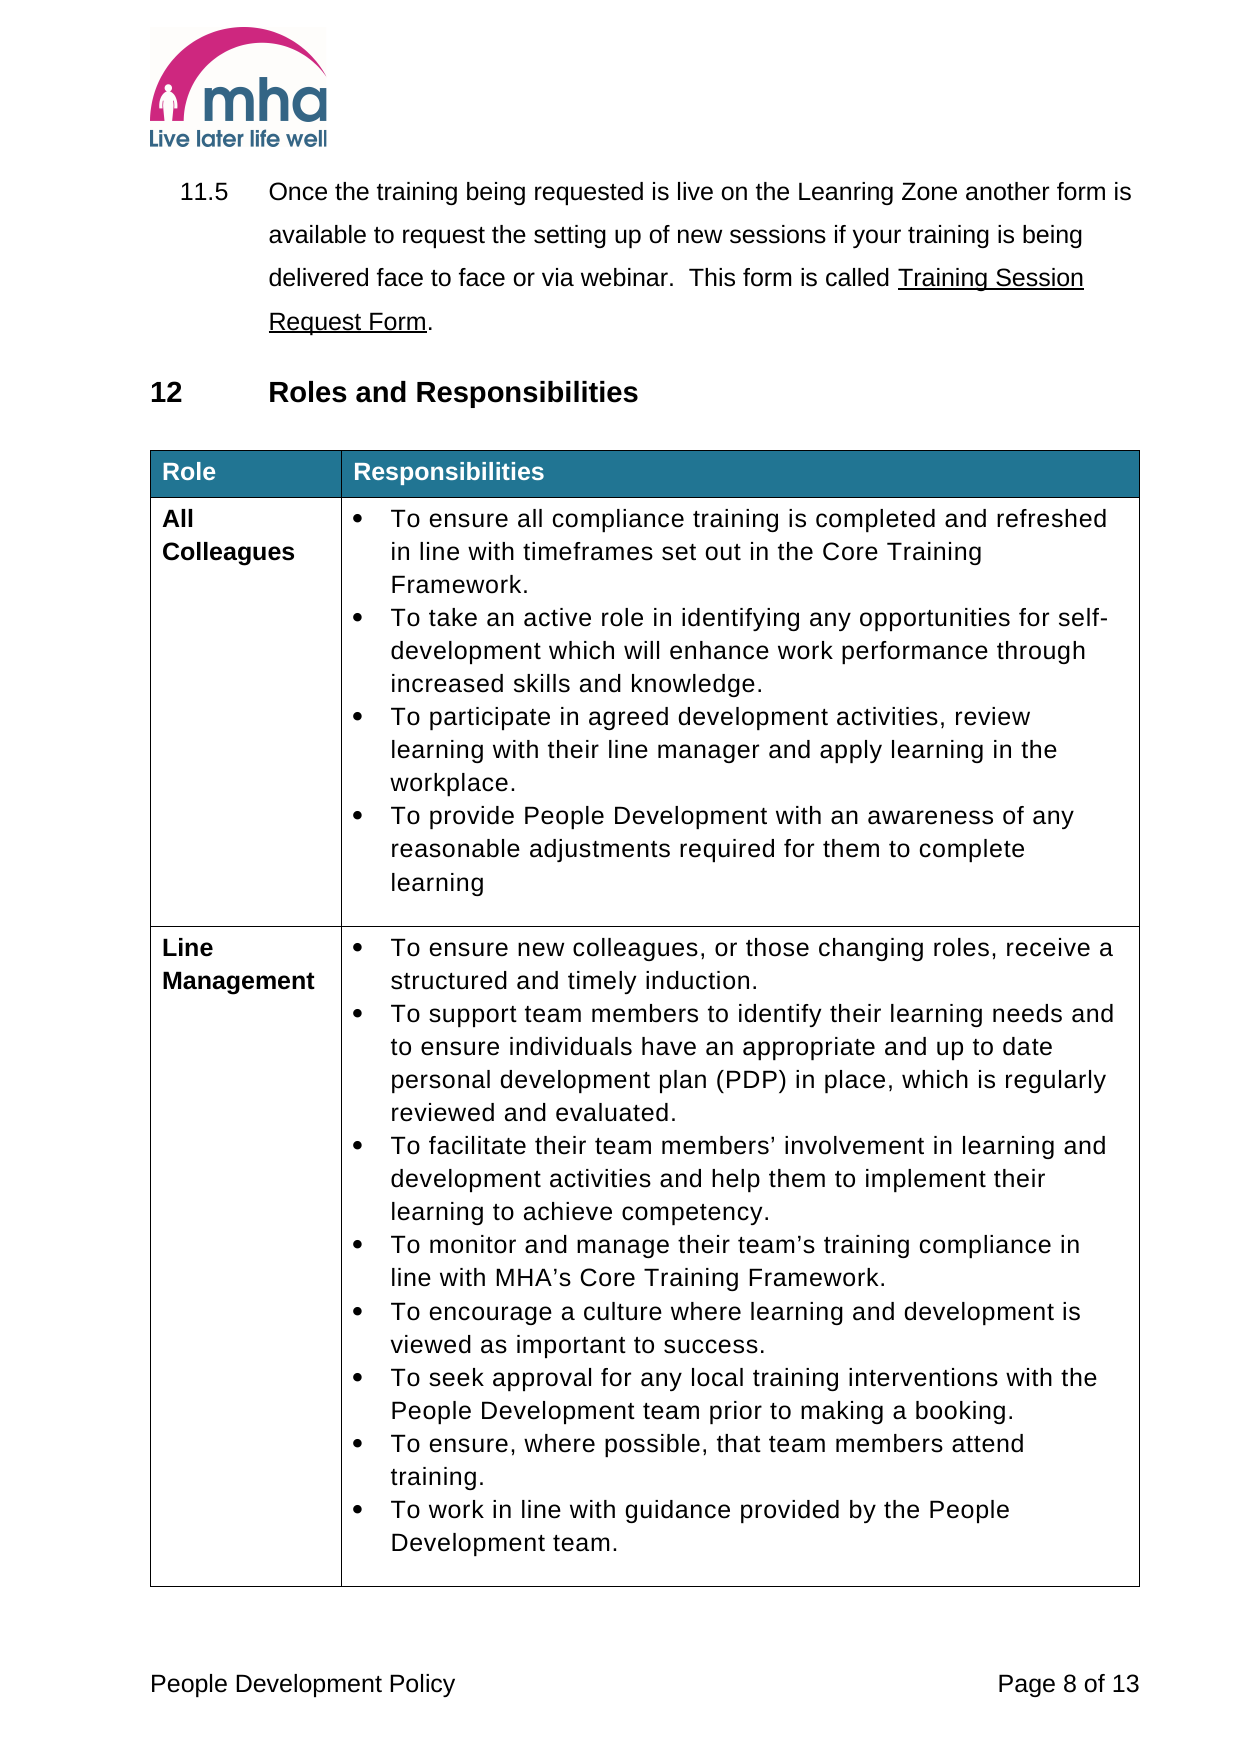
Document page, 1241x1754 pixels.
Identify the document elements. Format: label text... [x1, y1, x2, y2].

table_header Responsibilities [342, 451, 1139, 497]
text Once the training being requested is live on the Leanring Zone another form is available to request the setting up of new sessions if your training is being delivered face to face or via webinar. This form is called Training Session Request Form. [179, 177, 1146, 335]
table_cell To ensure new colleagues, or those changing roles, receive a structured and timely induction. To support team members to identify their learning needs and to ensure individuals have an appropriate and up to date personal development plan (PDP) in place, which is regularly reviewed and evaluated. To facilitate their team members’ involvement in learning and development activities and help them to implement their learning to achieve competency. To monitor and manage their team’s training compliance in line with MHA’s Core Training Framework. To encourage a culture where learning and development is viewed as important to success. To seek approval for any local training interventions with the People Development team prior to making a booking. To ensure, where possible, that team members attend training. To work in line with guidance provided by the People Development team. [342, 927, 1139, 1586]
table_cell All Colleagues [151, 498, 341, 926]
table_cell To ensure all compliance training is completed and refreshed in line with timeframes set out in the Core Training Framework. To take an active role in identifying any opportunities for self-development which will enhance work performance through increased skills and knowledge. To participate in agreed development activities, review learning with their line manager and apply learning in the workplace. To provide People Development with an awareness of any reasonable adjustments required for them to complete learning [342, 498, 1139, 926]
subtitle Roles and Responsibilities [150, 375, 1146, 408]
table_header Role [151, 451, 341, 497]
table_cell Line Management [151, 927, 341, 1586]
picture [150, 27, 327, 147]
